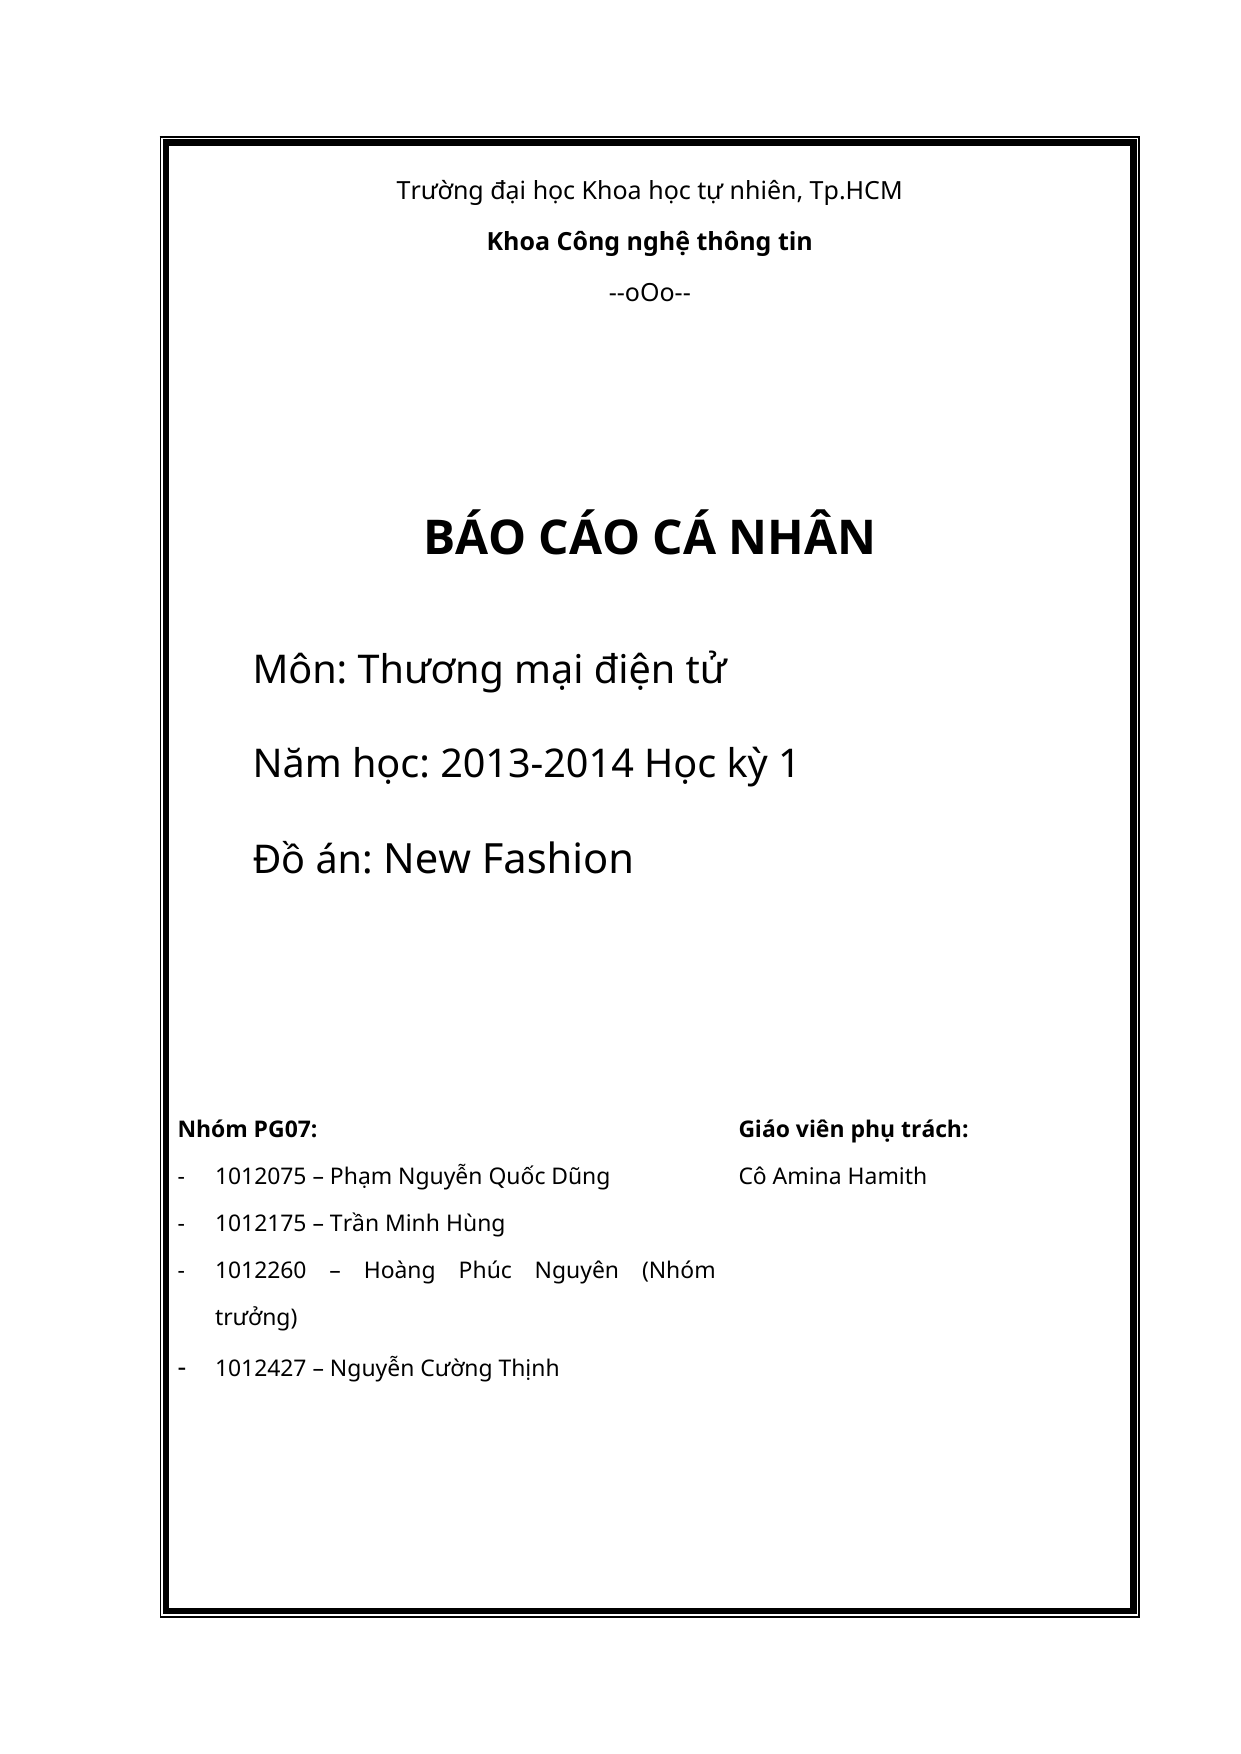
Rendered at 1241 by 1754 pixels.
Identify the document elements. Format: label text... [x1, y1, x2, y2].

table_header Giáo viên phụ trách: Cô Amina Hamith [727, 1113, 1110, 1396]
text BÁO CÁO CÁ NHÂN [177, 503, 1122, 611]
text Năm học: 2013-2014 Học kỳ 1 [177, 735, 1122, 789]
table_header Nhóm PG07: 1012075 – Phạm Nguyễn Quốc Dũng 1012175 – Trần Minh Hùng 1012260 – Hoàng Phúc Nguyên (Nhóm trưởng) 1012427 – Nguyễn Cường Thịnh [169, 1113, 727, 1396]
text Trường đại học Khoa học tự nhiên, Tp.HCM Khoa Công nghệ thông tin --oOo-- [177, 173, 1122, 309]
text Môn: Thương mại điện tử [177, 642, 1122, 696]
text Đồ án: New Fashion [177, 828, 1122, 885]
